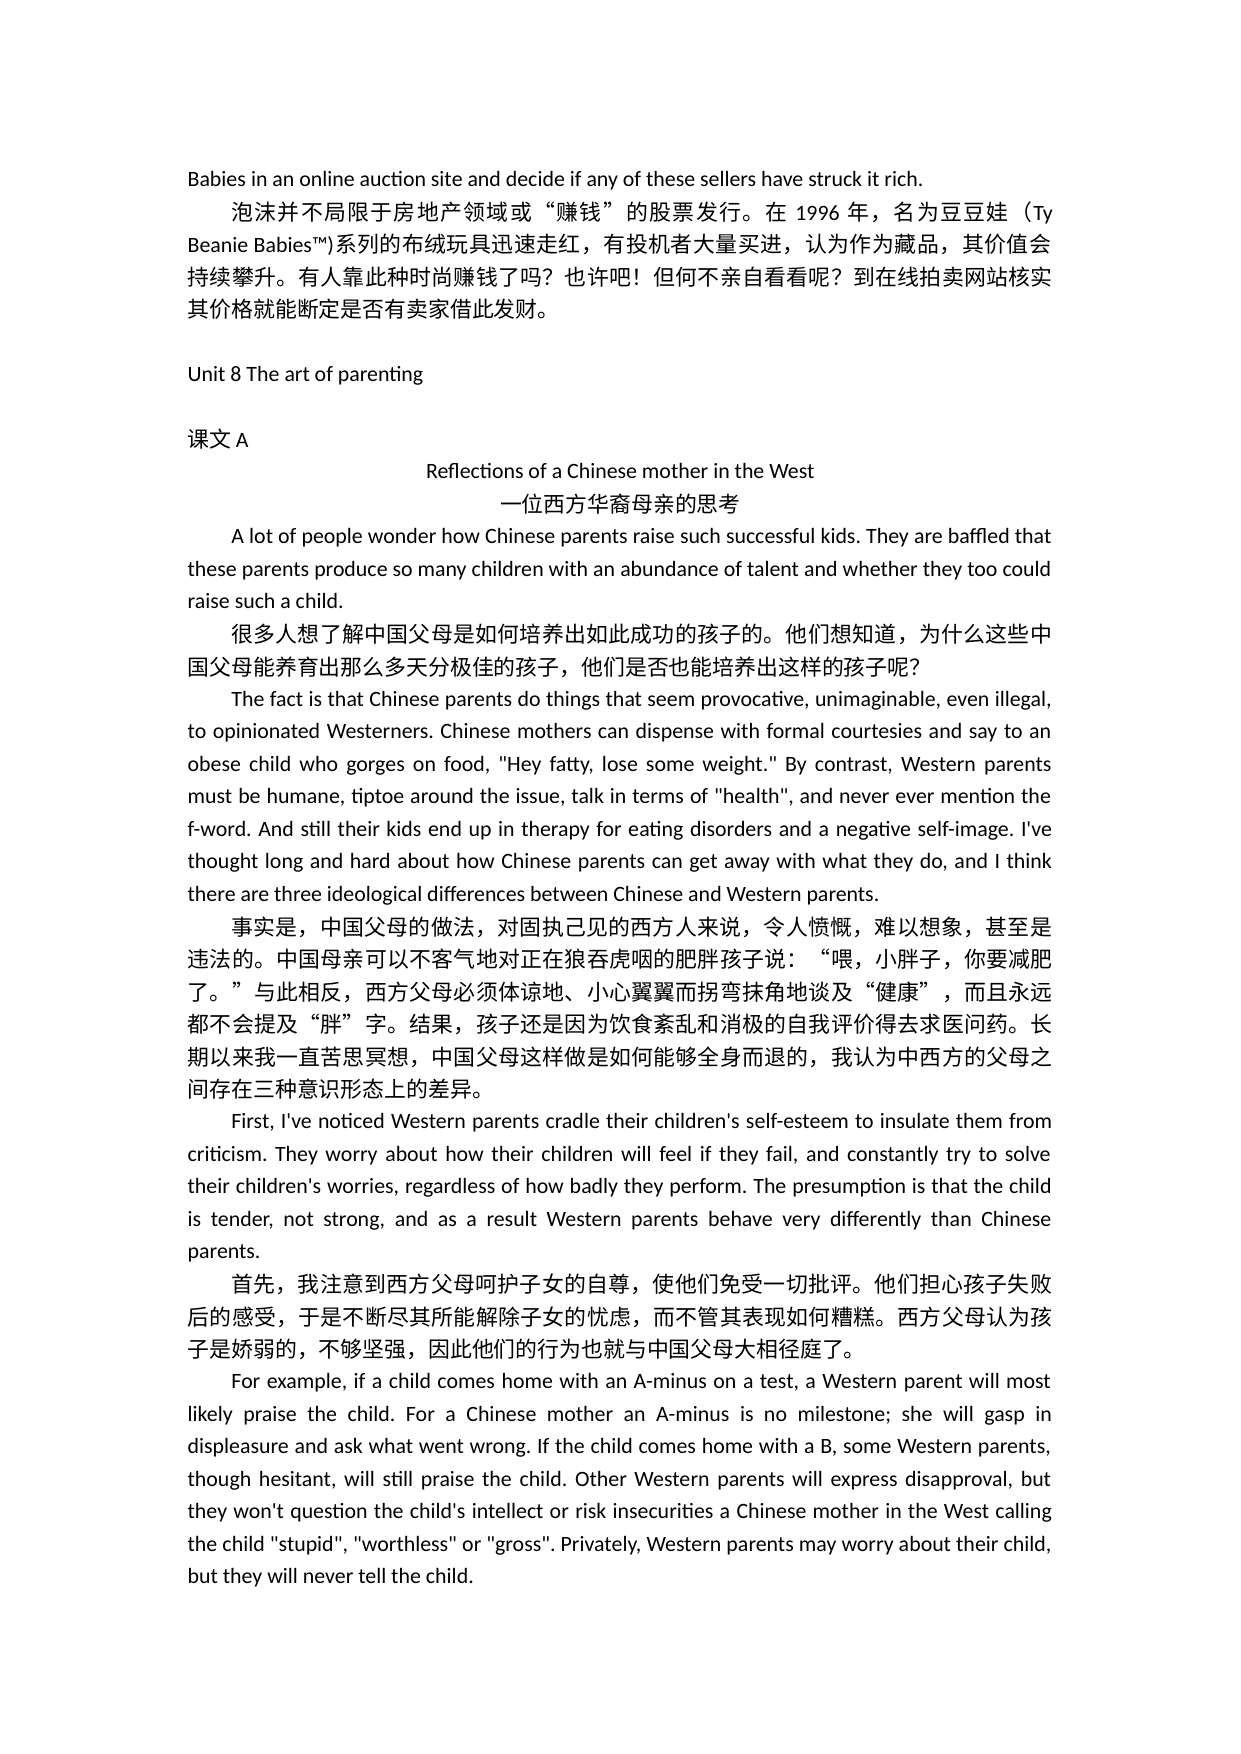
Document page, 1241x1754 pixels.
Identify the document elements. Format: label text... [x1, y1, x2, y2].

text The fact is that Chinese parents do things that seem provocative, unimaginable, even illegal, to opinionated Westerners. Chinese mothers can dispense with formal courtesies and say to an obese child who gorges on food, "Hey fatty, lose some weight." By contrast, Western parents must be humane, tiptoe around the issue, talk in terms of "health", and never ever mention the f-word. And still their kids end up in therapy for eating disorders and a negative self-image. I've thought long and hard about how Chinese parents can get away with what they do, and I think there are three ideological differences between Chinese and Western parents. [187, 682, 1053, 909]
text Unit 8 The art of parenting [187, 357, 1053, 389]
text 事实是，中国父母的做法，对固执己见的西方人来说，令人愤慨，难以想象，甚至是违法的。中国母亲可以不客气地对正在狼吞虎咽的肥胖孩子说：“喂，小胖子，你要减肥了。”与此相反，西方父母必须体谅地、小心翼翼而拐弯抹角地谈及“健康”，而且永远都不会提及“胖”字。结果，孩子还是因为饮食紊乱和消极的自我评价得去求医问药。长期以来我一直苦思冥想，中国父母这样做是如何能够全身而退的，我认为中西方的父母之间存在三种意识形态上的差异。 [187, 909, 1053, 1104]
text 首先，我注意到西方父母呵护子女的自尊，使他们免受一切批评。他们担心孩子失败后的感受，于是不断尽其所能解除子女的忧虑，而不管其表现如何糟糕。西方父母认为孩子是娇弱的，不够坚强，因此他们的行为也就与中国父母大相径庭了。 [187, 1267, 1053, 1364]
text 课文A [187, 422, 1053, 454]
text Reflections of a Chinese mother in the West [187, 454, 1053, 487]
text 很多人想了解中国父母是如何培养出如此成功的孩子的。他们想知道，为什么这些中国父母能养育出那么多天分极佳的孩子，他们是否也能培养出这样的孩子呢？ [187, 617, 1053, 682]
text 一位西方华裔母亲的思考 [187, 487, 1053, 519]
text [187, 162, 1053, 194]
text For example, if a child comes home with an A-minus on a test, a Western parent will most likely praise the child. For a Chinese mother an A-minus is no milestone; she will gasp in displeasure and ask what went wrong. If the child comes home with a B, some Western parents, though hesitant, will still praise the child. Other Western parents will express disapproval, but they won't question the child's intellect or risk insecurities a Chinese mother in the West calling the child "stupid", "worthless" or "gross". Privately, Western parents may worry about their child, but they will never tell the child. [187, 1364, 1053, 1592]
text A lot of people wonder how Chinese parents raise such successful kids. They are baffled that these parents produce so many children with an abundance of talent and whether they too could raise such a child. [187, 519, 1053, 617]
text First, I've noticed Western parents cradle their children's self-esteem to insulate them from criticism. They worry about how their children will feel if they fail, and constantly try to solve their children's worries, regardless of how badly they perform. The presumption is that the child is tender, not strong, and as a result Western parents behave very differently than Chinese parents. [187, 1104, 1053, 1267]
text 泡沫并不局限于房地产领域或“赚钱”的股票发行。在 1996 年，名为豆豆娃（Ty Beanie Babies™)系列的布绒玩具迅速走红，有投机者大量买进，认为作为藏品，其价值会持续攀升。有人靠此种时尚赚钱了吗？也许吧！但何不亲自看看呢？到在线拍卖网站核实其价格就能断定是否有卖家借此发财。 [187, 194, 1053, 324]
